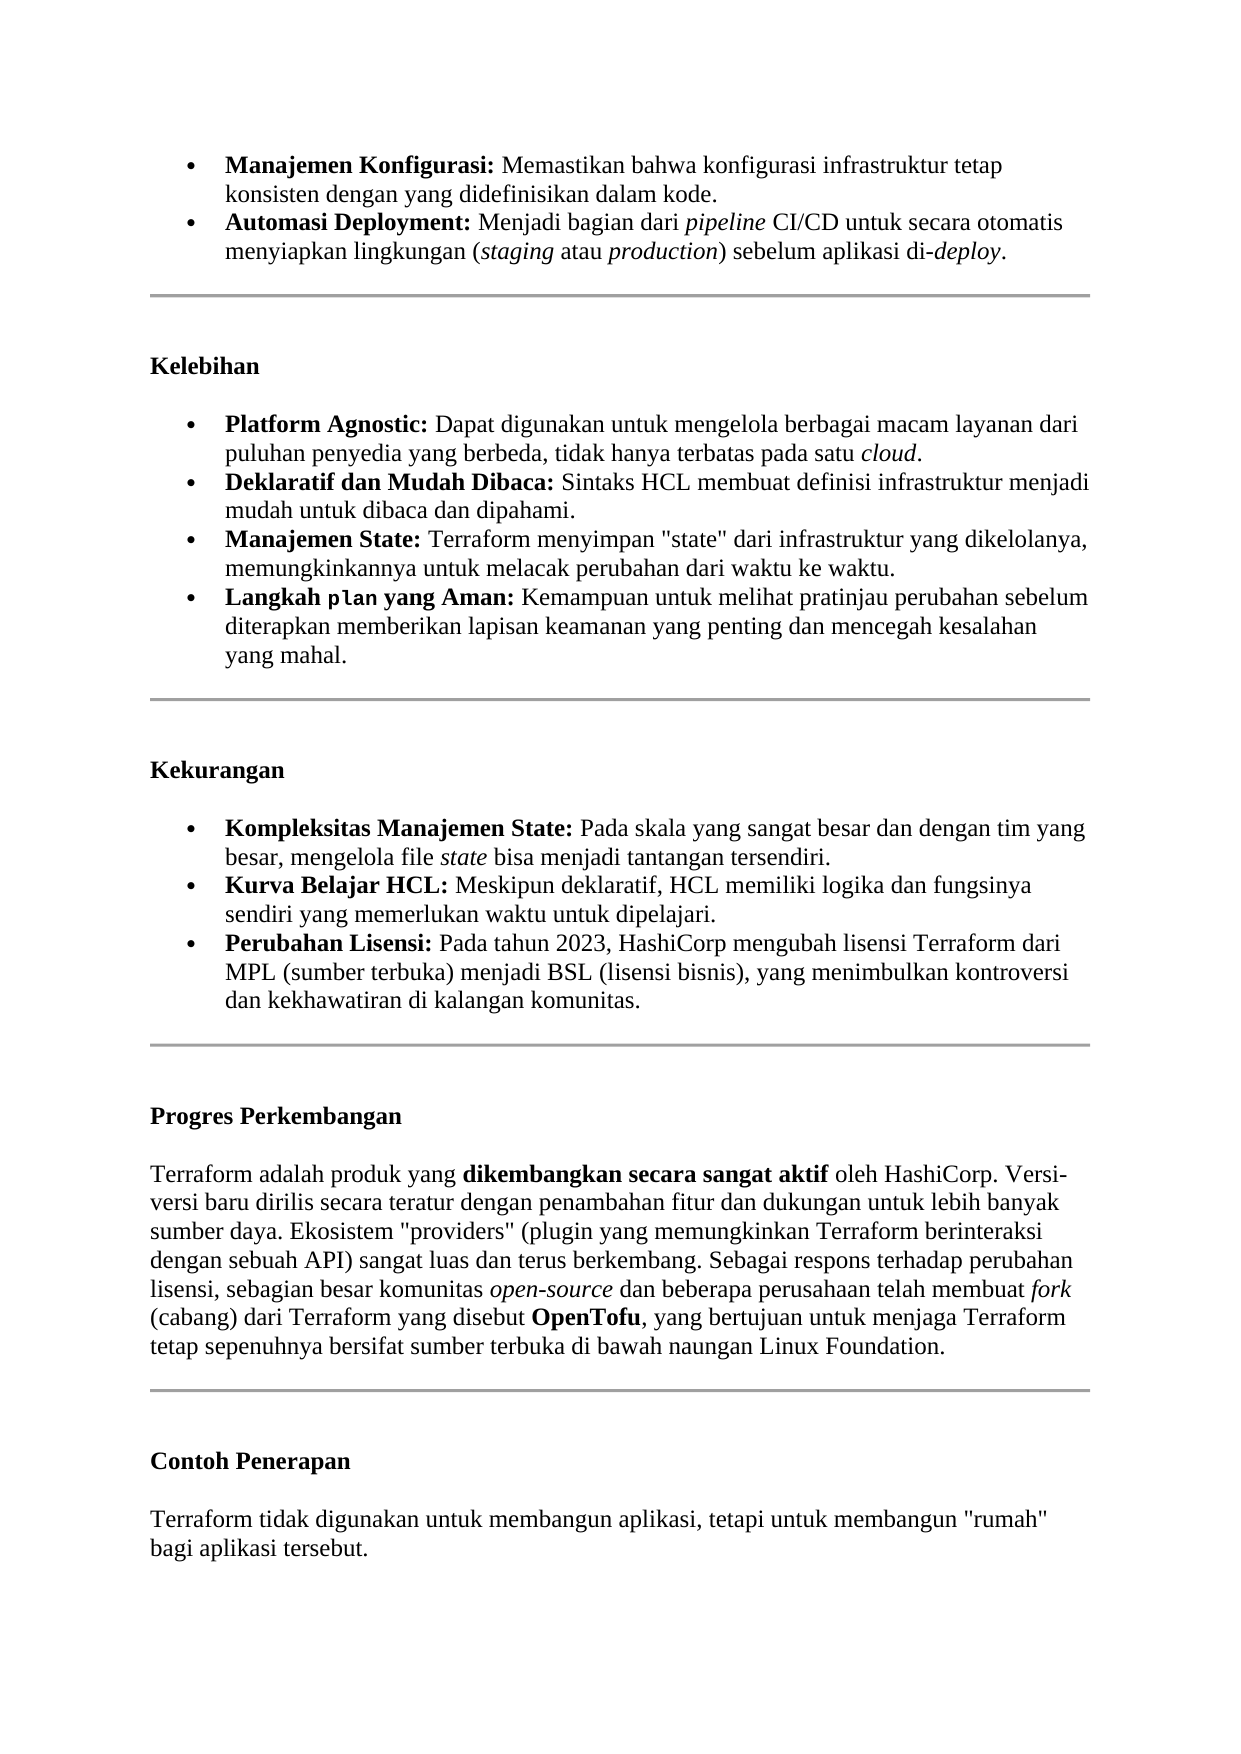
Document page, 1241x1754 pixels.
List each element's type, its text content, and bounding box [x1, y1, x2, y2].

text Contoh Penerapan [150, 1446, 1090, 1475]
list Platform Agnostic: Dapat digunakan untuk mengelola berbagai macam layanan dari puluhan penyedia yang berbeda, tidak hanya terbatas pada satu cloud. [187, 409, 1090, 467]
list Deklaratif dan Mudah Dibaca: Sintaks HCL membuat definisi infrastruktur menjadi mudah untuk dibaca dan dipahami. [187, 467, 1090, 524]
text Terraform tidak digunakan untuk membangun aplikasi, tetapi untuk membangun "rumah" bagi aplikasi tersebut. [150, 1504, 1090, 1562]
list Manajemen State: Terraform menyimpan "state" dari infrastruktur yang dikelolanya, memungkinkannya untuk melacak perubahan dari waktu ke waktu. [187, 524, 1090, 582]
text Kelebihan [150, 351, 1090, 380]
list Perubahan Lisensi: Pada tahun 2023, HashiCorp mengubah lisensi Terraform dari MPL (sumber terbuka) menjadi BSL (lisensi bisnis), yang menimbulkan kontroversi dan kekhawatiran di kalangan komunitas. [187, 928, 1090, 1014]
text Progres Perkembangan [150, 1101, 1090, 1129]
list Manajemen Konfigurasi: Memastikan bahwa konfigurasi infrastruktur tetap konsisten dengan yang didefinisikan dalam kode. [187, 150, 1090, 207]
list Kompleksitas Manajemen State: Pada skala yang sangat besar dan dengan tim yang besar, mengelola file state bisa menjadi tantangan tersendiri. [187, 813, 1090, 871]
text Kekurangan [150, 755, 1090, 784]
list Langkah plan yang Aman: Kemampuan untuk melihat pratinjau perubahan sebelum diterapkan memberikan lapisan keamanan yang penting dan mencegah kesalahan yang mahal. [187, 582, 1090, 669]
text Terraform adalah produk yang dikembangkan secara sangat aktif oleh HashiCorp. Versi-versi baru dirilis secara teratur dengan penambahan fitur dan dukungan untuk lebih banyak sumber daya. Ekosistem "providers" (plugin yang memungkinkan Terraform berinteraksi dengan sebuah API) sangat luas dan terus berkembang. Sebagai respons terhadap perubahan lisensi, sebagian besar komunitas open-source dan beberapa perusahaan telah membuat fork (cabang) dari Terraform yang disebut OpenTofu, yang bertujuan untuk menjaga Terraform tetap sepenuhnya bersifat sumber terbuka di bawah naungan Linux Foundation. [150, 1159, 1090, 1360]
list Automasi Deployment: Menjadi bagian dari pipeline CI/CD untuk secara otomatis menyiapkan lingkungan (staging atau production) sebelum aplikasi di-deploy. [187, 207, 1090, 265]
list Kurva Belajar HCL: Meskipun deklaratif, HCL memiliki logika dan fungsinya sendiri yang memerlukan waktu untuk dipelajari. [187, 871, 1090, 928]
